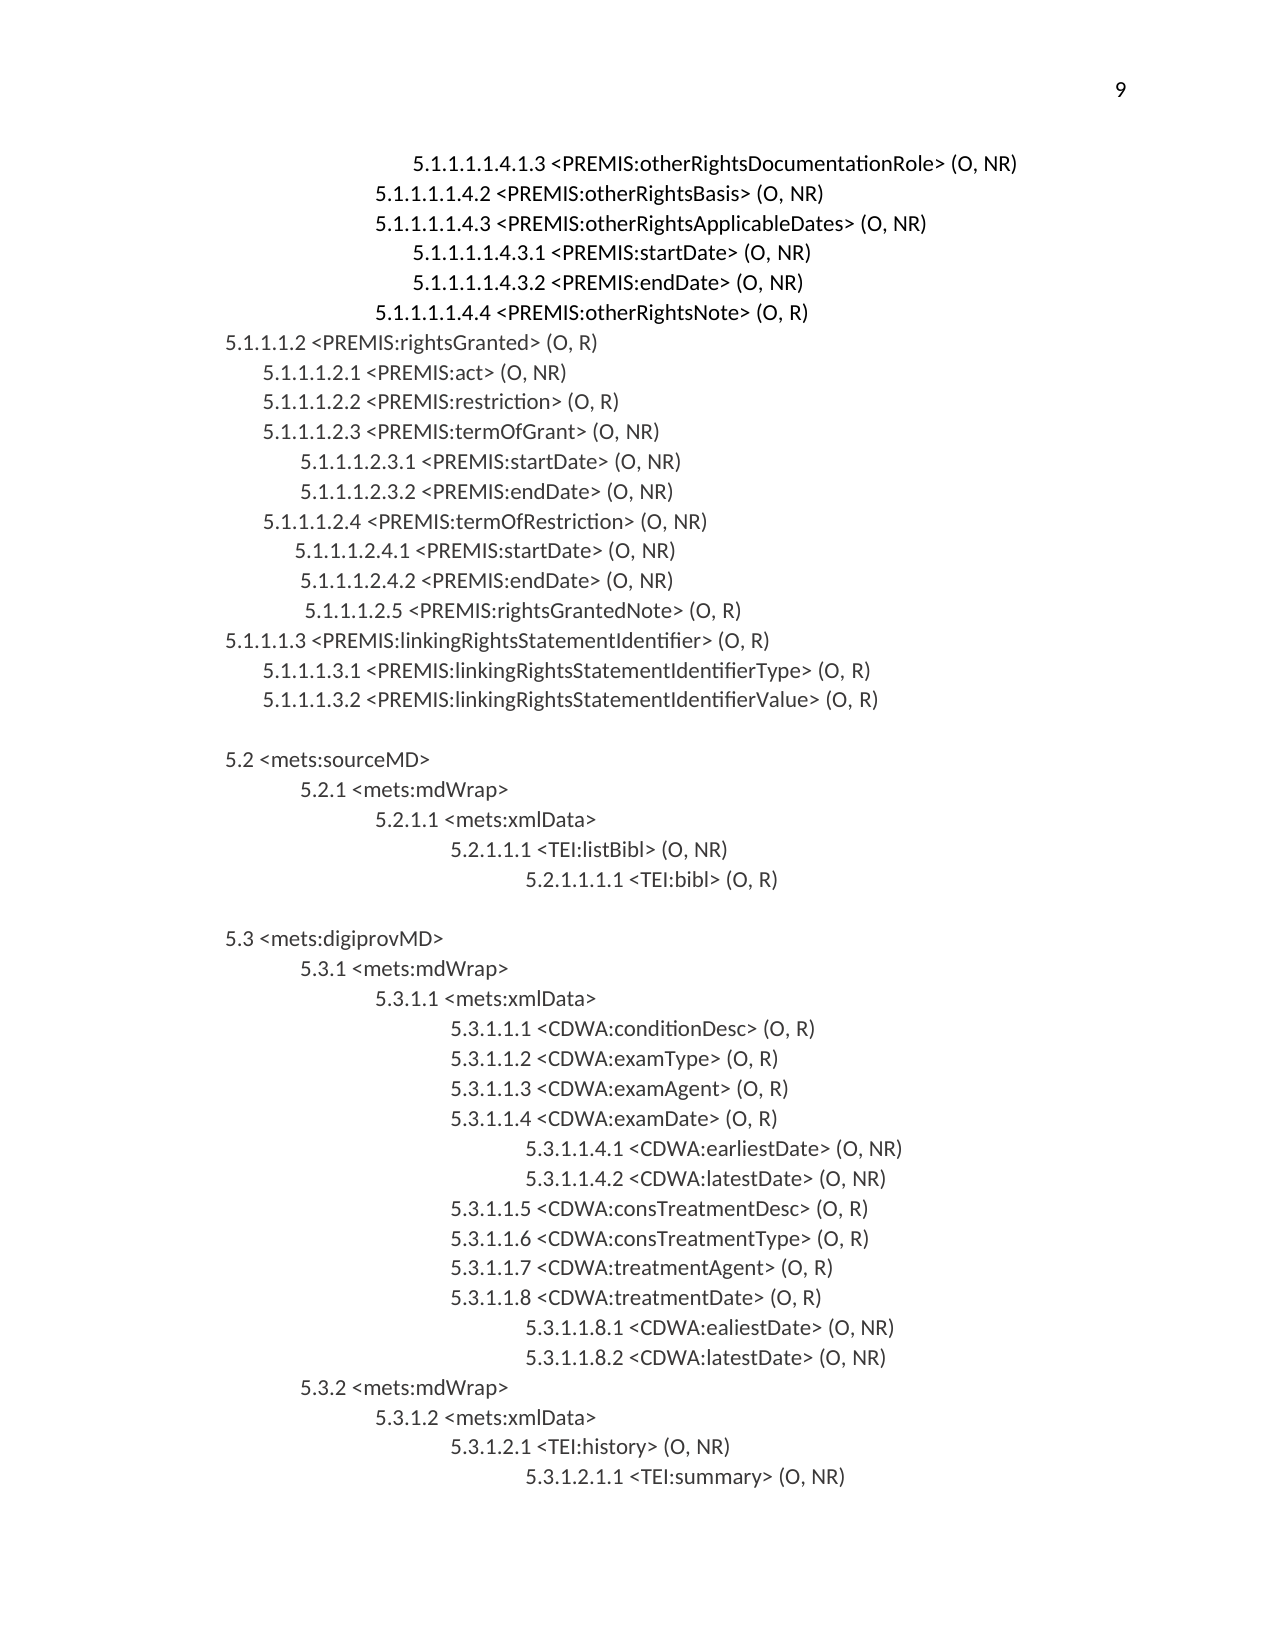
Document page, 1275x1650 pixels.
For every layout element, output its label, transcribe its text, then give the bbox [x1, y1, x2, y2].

list <mets:digiprovMD> [225, 924, 1137, 952]
list <PREMIS:endDate> (O, NR) [300, 477, 1137, 505]
list <CDWA:examDate> (O, R) [450, 1104, 1137, 1132]
list <TEI:summary> (O, NR) [525, 1462, 1137, 1490]
list <CDWA:examType> (O, R) [450, 1044, 1137, 1072]
list <PREMIS:startDate> (O, NR) [300, 447, 1137, 475]
list <PREMIS:otherRightsNote> (O, R) [375, 298, 1137, 326]
list <mets:mdWrap> [300, 1373, 1137, 1401]
text 5.1.1.1.2 <PREMIS:rightsGranted> (O, R) 5.1.1.1.2.1 <PREMIS:act> (O, NR) 5.1.1.1.2.2 <PREMIS:restriction> (O, R) 5.1.1.1.2.3 <PREMIS:termOfGrant> (O, NR) [225, 328, 664, 445]
list <PREMIS:termOfRestriction> (O, NR) 5.1.1.1.2.4.1 <PREMIS:startDate> (O, NR) [262, 507, 707, 564]
list <PREMIS:otherRightsApplicableDates> (O, NR) 5.1.1.1.1.4.3.1 <PREMIS:startDate> (O, NR) [375, 209, 928, 266]
list <CDWA:conditionDesc> (O, R) [450, 1014, 1137, 1042]
list <TEI:history> (O, NR) [450, 1432, 1137, 1460]
list <mets:mdWrap> [300, 954, 1137, 982]
text 5.1.1.1.2.4.2 <PREMIS:endDate> (O, NR) [300, 566, 1073, 594]
list <CDWA:consTreatmentType> (O, R) [450, 1224, 1137, 1252]
list <mets:mdWrap> [300, 775, 1137, 803]
list <mets:xmlData> [375, 805, 1137, 833]
list <PREMIS:rightsGrantedNote> (O, R) [262, 596, 783, 624]
list <mets:xmlData> [375, 984, 1137, 1012]
list <CDWA:treatmentDate> (O, R) 5.3.1.1.8.1 <CDWA:ealiestDate> (O, NR) 5.3.1.1.8.2 <CDWA:latestDate> (O, NR) [450, 1283, 896, 1371]
list <CDWA:treatmentAgent> (O, R) [450, 1253, 1137, 1282]
list <mets:xmlData> [375, 1403, 1137, 1431]
list <TEI:listBibl> (O, NR) 5.2.1.1.1.1 <TEI:bibl> (O, R) [450, 835, 778, 893]
text 5.3.1.1.4.1 <CDWA:earliestDate> (O, NR) 5.3.1.1.4.2 <CDWA:latestDate> (O, NR) [525, 1134, 905, 1192]
text 5.1.1.1.3.2 <PREMIS:linkingRightsStatementIdentifierValue> (O, R) [262, 685, 1073, 713]
text 5.1.1.1.3 <PREMIS:linkingRightsStatementIdentifier> (O, R) 5.1.1.1.3.1 <PREMIS:linkingRightsStatementIdentifierType> (O, R) [225, 626, 872, 684]
list <mets:sourceMD> [225, 745, 1137, 773]
text 5.1.1.1.1.4.1.3 <PREMIS:otherRightsDocumentationRole> (O, NR) 5.1.1.1.1.4.2 <PREMIS:otherRightsBasis> (O, NR) [375, 149, 1021, 207]
text 5.1.1.1.1.4.3.2 <PREMIS:endDate> (O, NR) [412, 268, 1073, 296]
list <CDWA:examAgent> (O, R) [450, 1074, 1137, 1102]
list <CDWA:consTreatmentDesc> (O, R) [450, 1194, 1137, 1222]
